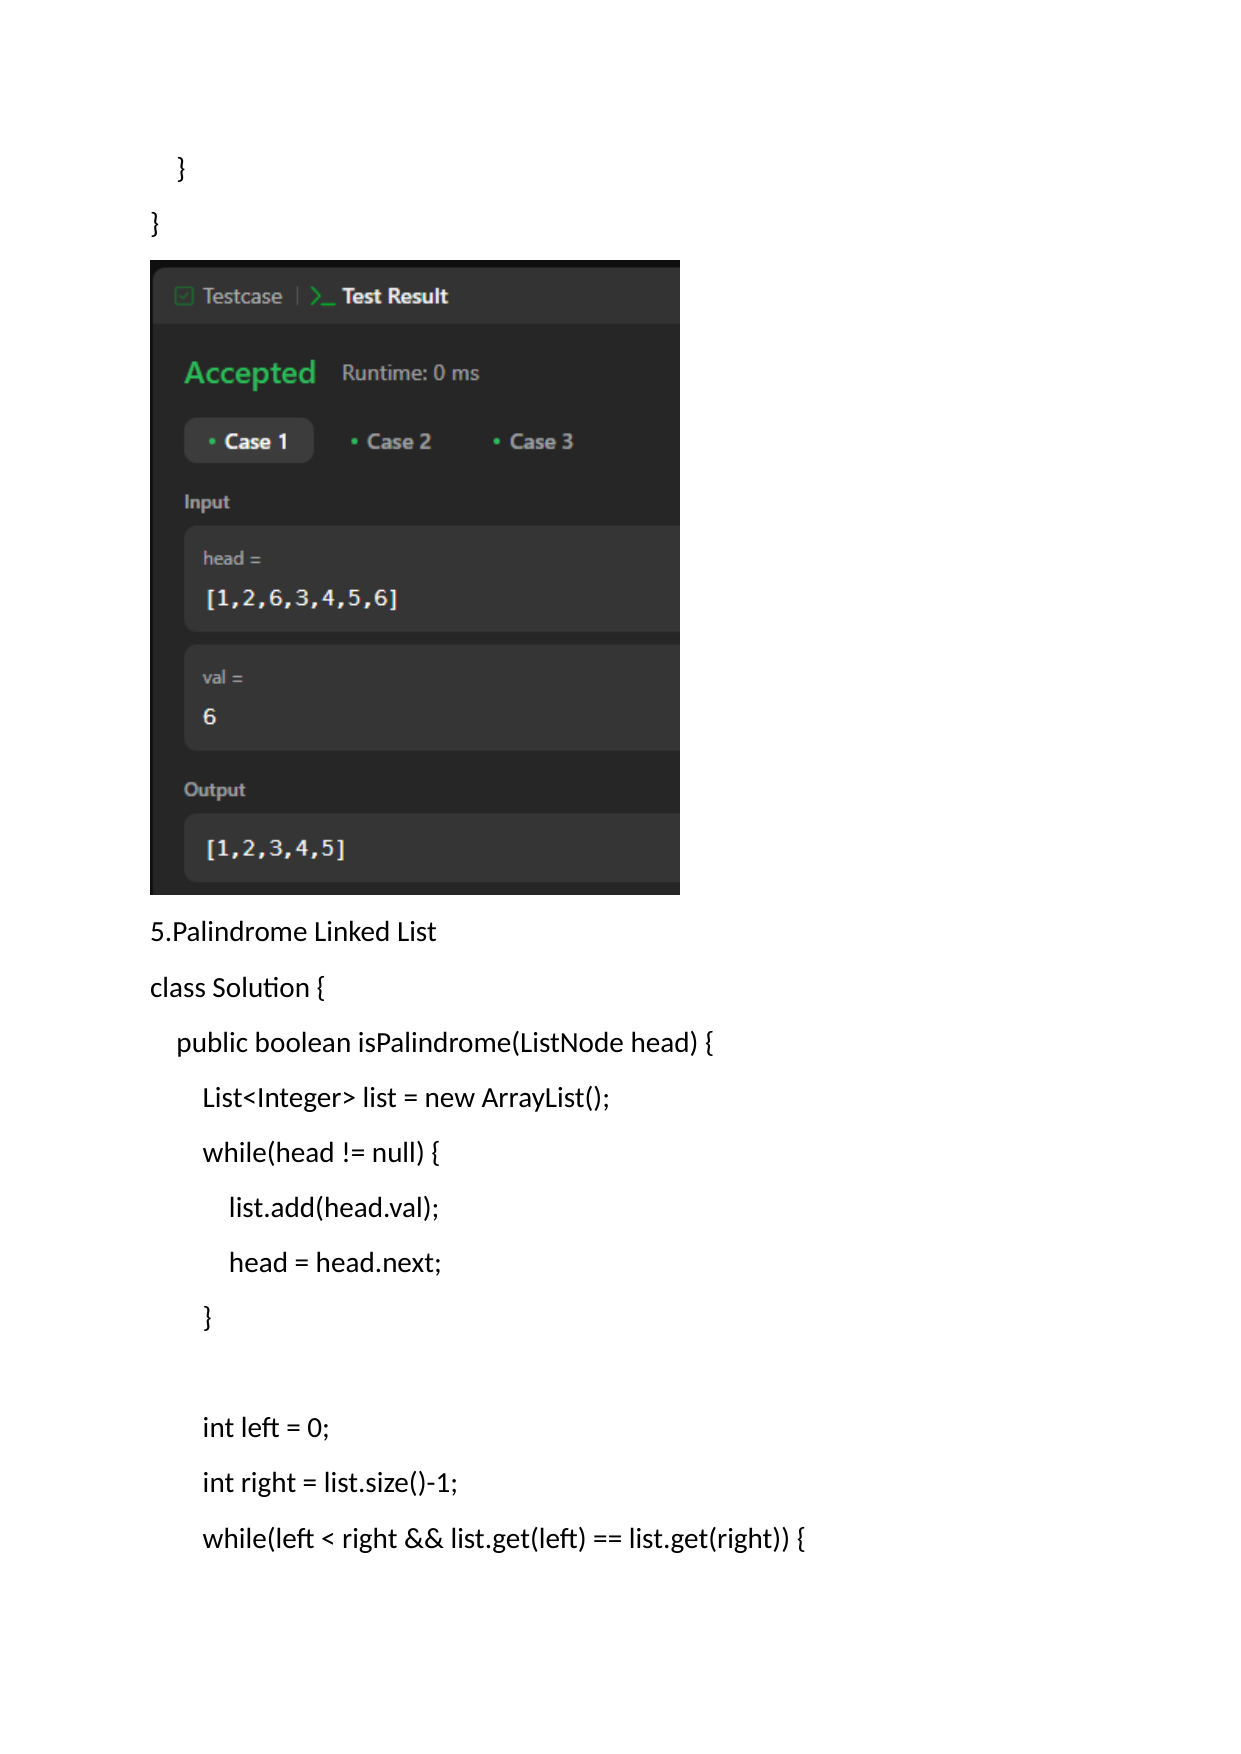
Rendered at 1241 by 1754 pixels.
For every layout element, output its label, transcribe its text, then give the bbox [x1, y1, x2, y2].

text head = head.next; [150, 1244, 1090, 1280]
text 5.Palindrome Linked List [150, 913, 1090, 949]
text list.add(head.val); [150, 1189, 1090, 1225]
picture [150, 260, 680, 895]
text } [150, 205, 1090, 241]
text int right = list.size()-1; [150, 1464, 1090, 1500]
text List<Integer> list = new ArrayList(); [150, 1079, 1090, 1114]
text int left = 0; [150, 1409, 1090, 1445]
text while(head != null) { [150, 1134, 1090, 1169]
text } [150, 1299, 1090, 1335]
text while(left < right && list.get(left) == list.get(right)) { [150, 1520, 1090, 1555]
text } [150, 150, 1090, 186]
text public boolean isPalindrome(ListNode head) { [150, 1024, 1090, 1059]
text class Solution { [150, 969, 1090, 1004]
